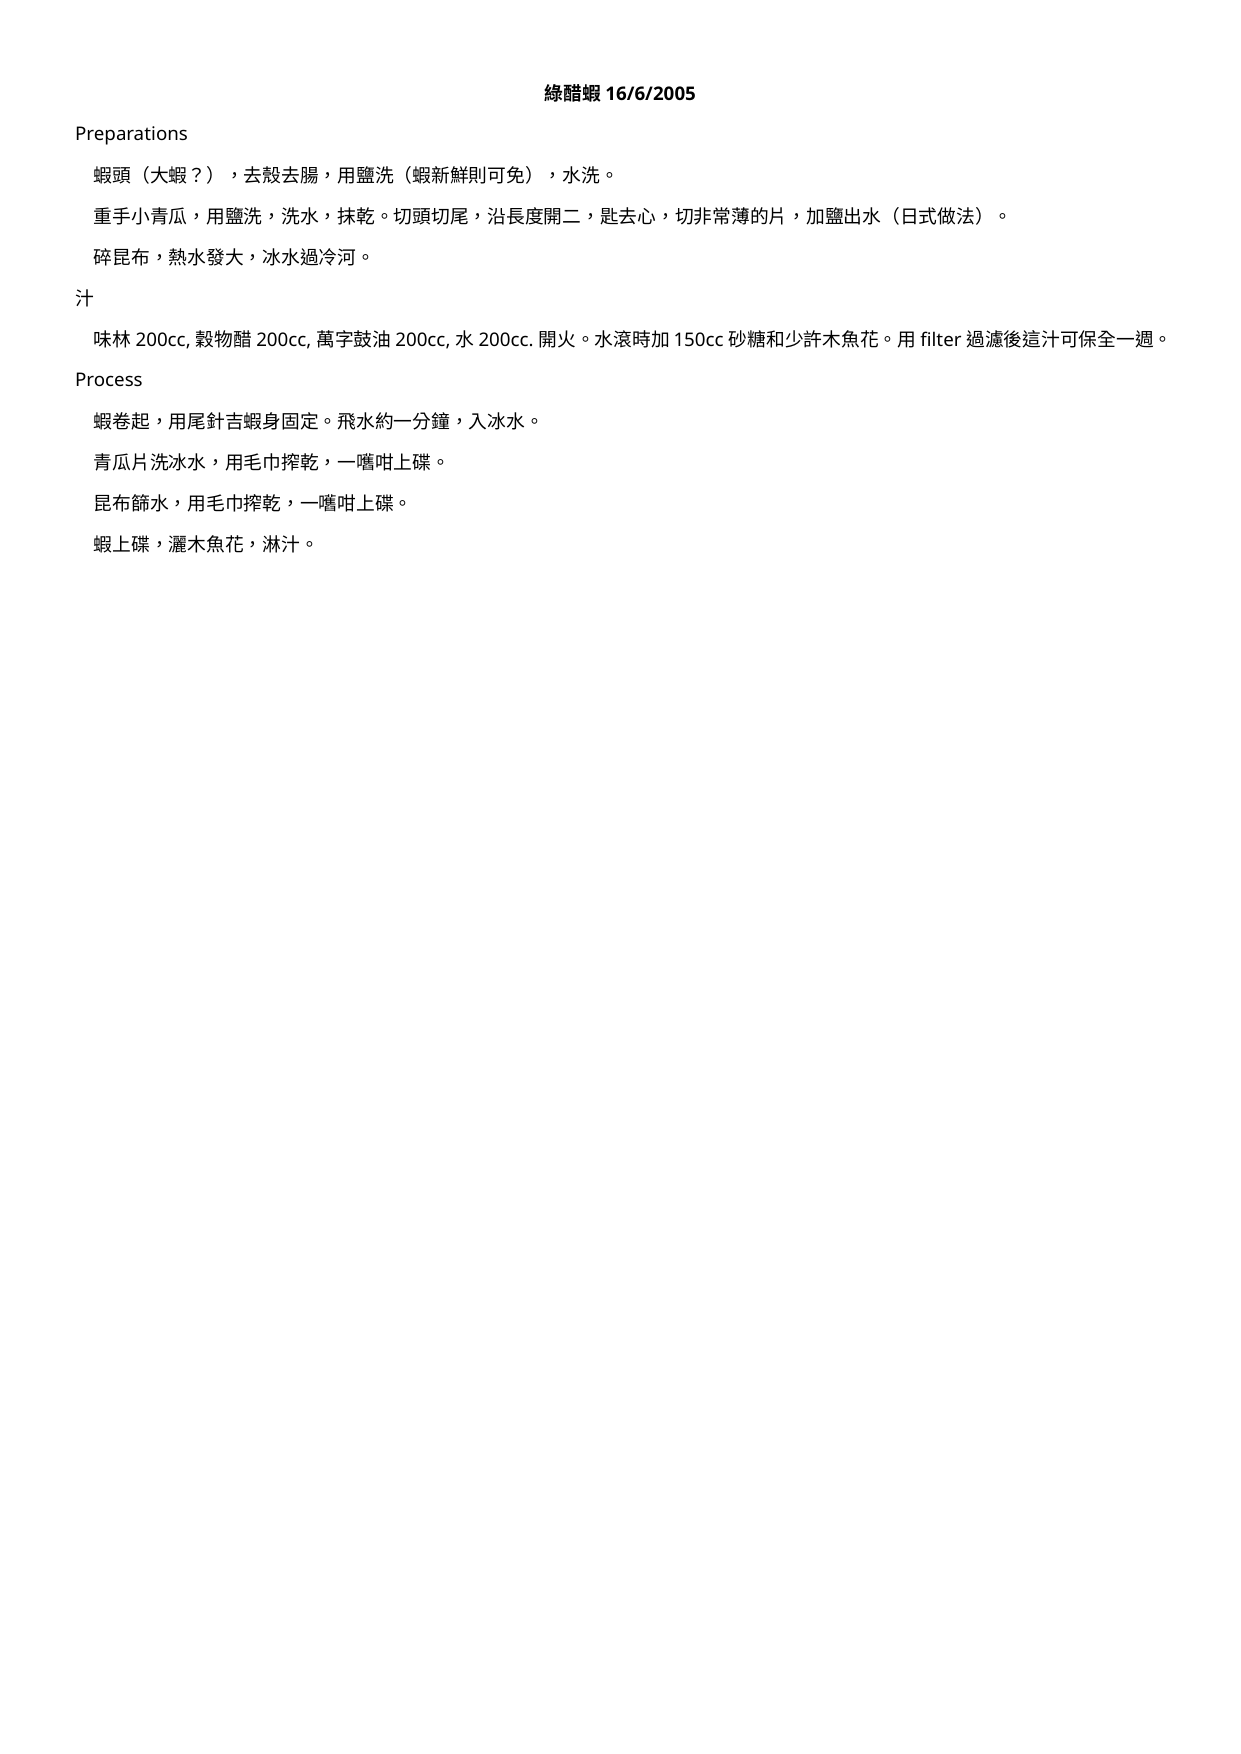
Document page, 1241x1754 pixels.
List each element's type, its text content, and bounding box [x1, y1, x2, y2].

text 綠醋蝦 16/6/2005 [75, 78, 1165, 106]
text 蝦上碟，灑木魚花，淋汁。 [94, 529, 1165, 558]
text 青瓜片洗冰水，用毛巾搾乾，一嚿咁上碟。 [94, 447, 1165, 476]
text 碎昆布，熱水發大，冰水過冷河。 [94, 242, 1165, 271]
text 味林 200cc, 穀物醋 200cc, 萬字鼓油 200cc, 水 200cc. 開火。水滾時加150cc 砂糖和少許木魚花。用 filter 過濾後這汁可保全一週。 [94, 324, 1165, 353]
text 蝦頭（大蝦？），去殼去腸，用鹽洗（蝦新鮮則可免），水洗。 [94, 160, 1165, 188]
text Preparations [75, 119, 1165, 147]
text 重手小青瓜，用鹽洗，洗水，抹乾。切頭切尾，沿長度開二，匙去心，切非常薄的片，加鹽出水（日式做法）。 [94, 201, 1165, 229]
text 昆布篩水，用毛巾搾乾，一嚿咁上碟。 [94, 488, 1165, 517]
text 汁 [75, 283, 1165, 312]
text Process [75, 365, 1165, 394]
text 蝦卷起，用尾針吉蝦身固定。飛水約一分鐘，入冰水。 [94, 406, 1165, 435]
